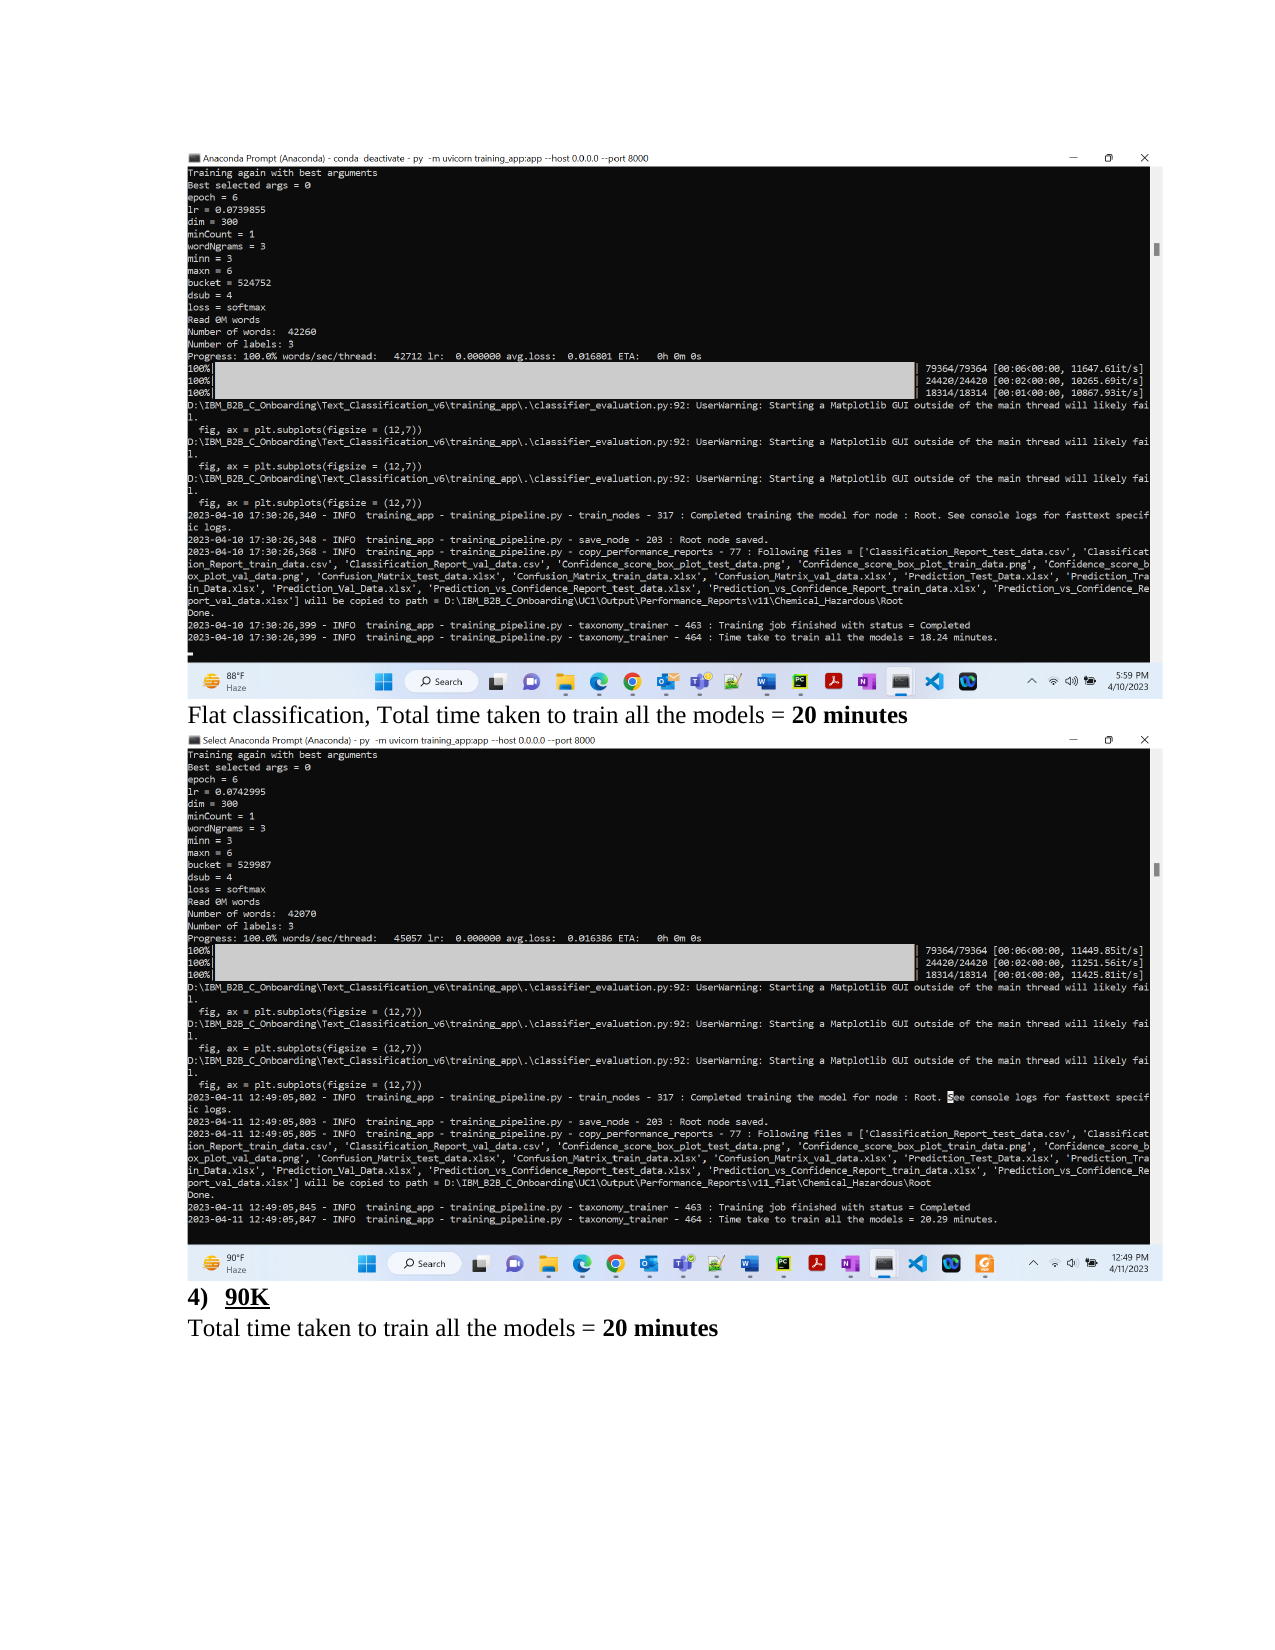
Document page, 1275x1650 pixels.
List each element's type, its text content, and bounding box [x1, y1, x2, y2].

text Flat classification, Total time taken to train all the models = 20 minutes [187, 701, 1125, 729]
picture [187, 150, 1163, 699]
picture [187, 731, 1163, 1281]
list 90K [187, 1282, 1125, 1311]
text Total time taken to train all the models = 20 minutes [187, 1313, 1125, 1342]
